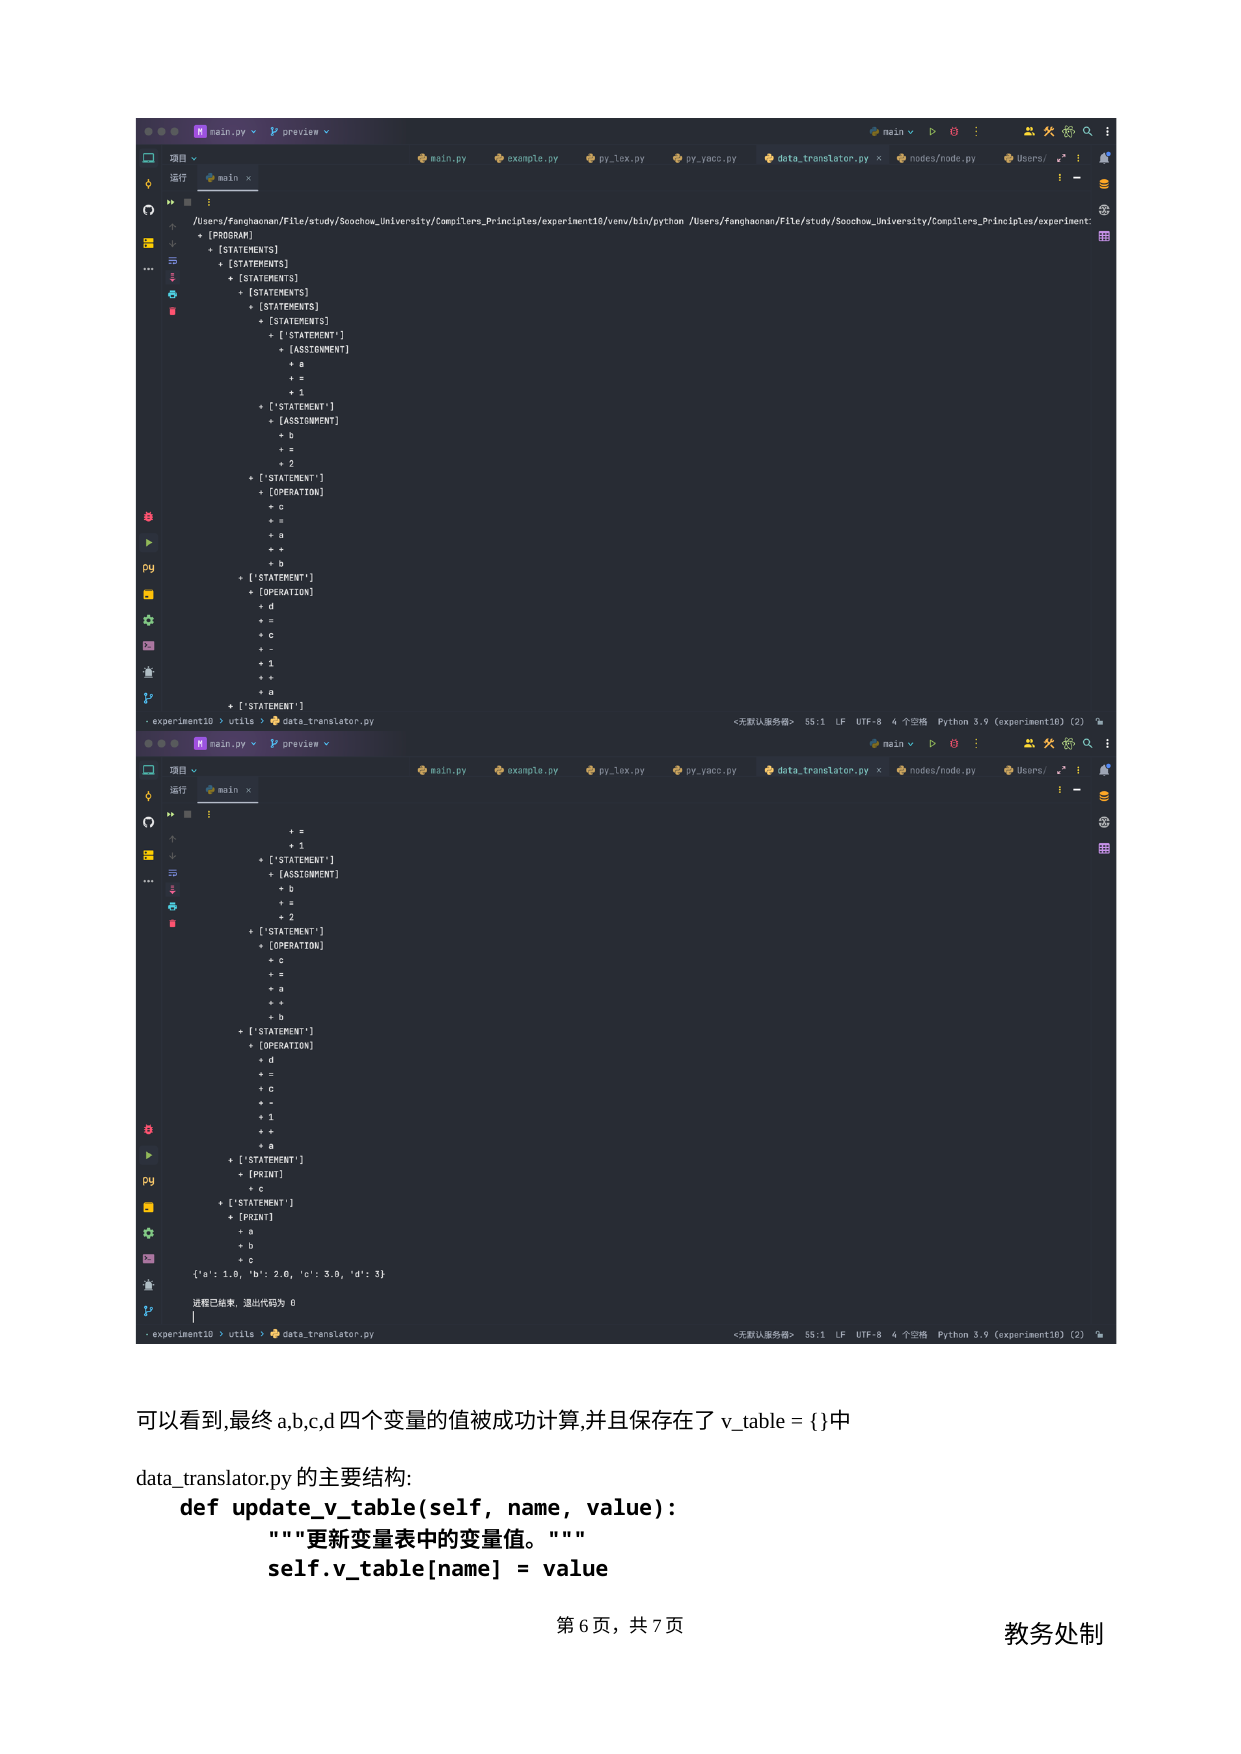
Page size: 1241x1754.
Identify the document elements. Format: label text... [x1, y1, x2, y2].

text """更新变量表中的变量值。""" [136, 1522, 1104, 1553]
text self.v_table[name] = value [136, 1553, 1104, 1583]
text 可以看到,最终a,b,c,d四个变量的值被成功计算,并且保存在了v_table = {}中 [136, 1403, 1104, 1435]
picture [135, 118, 1117, 1344]
text def update_v_table(self, name, value): [136, 1492, 1104, 1522]
text data_translator.py的主要结构: [136, 1460, 1104, 1492]
